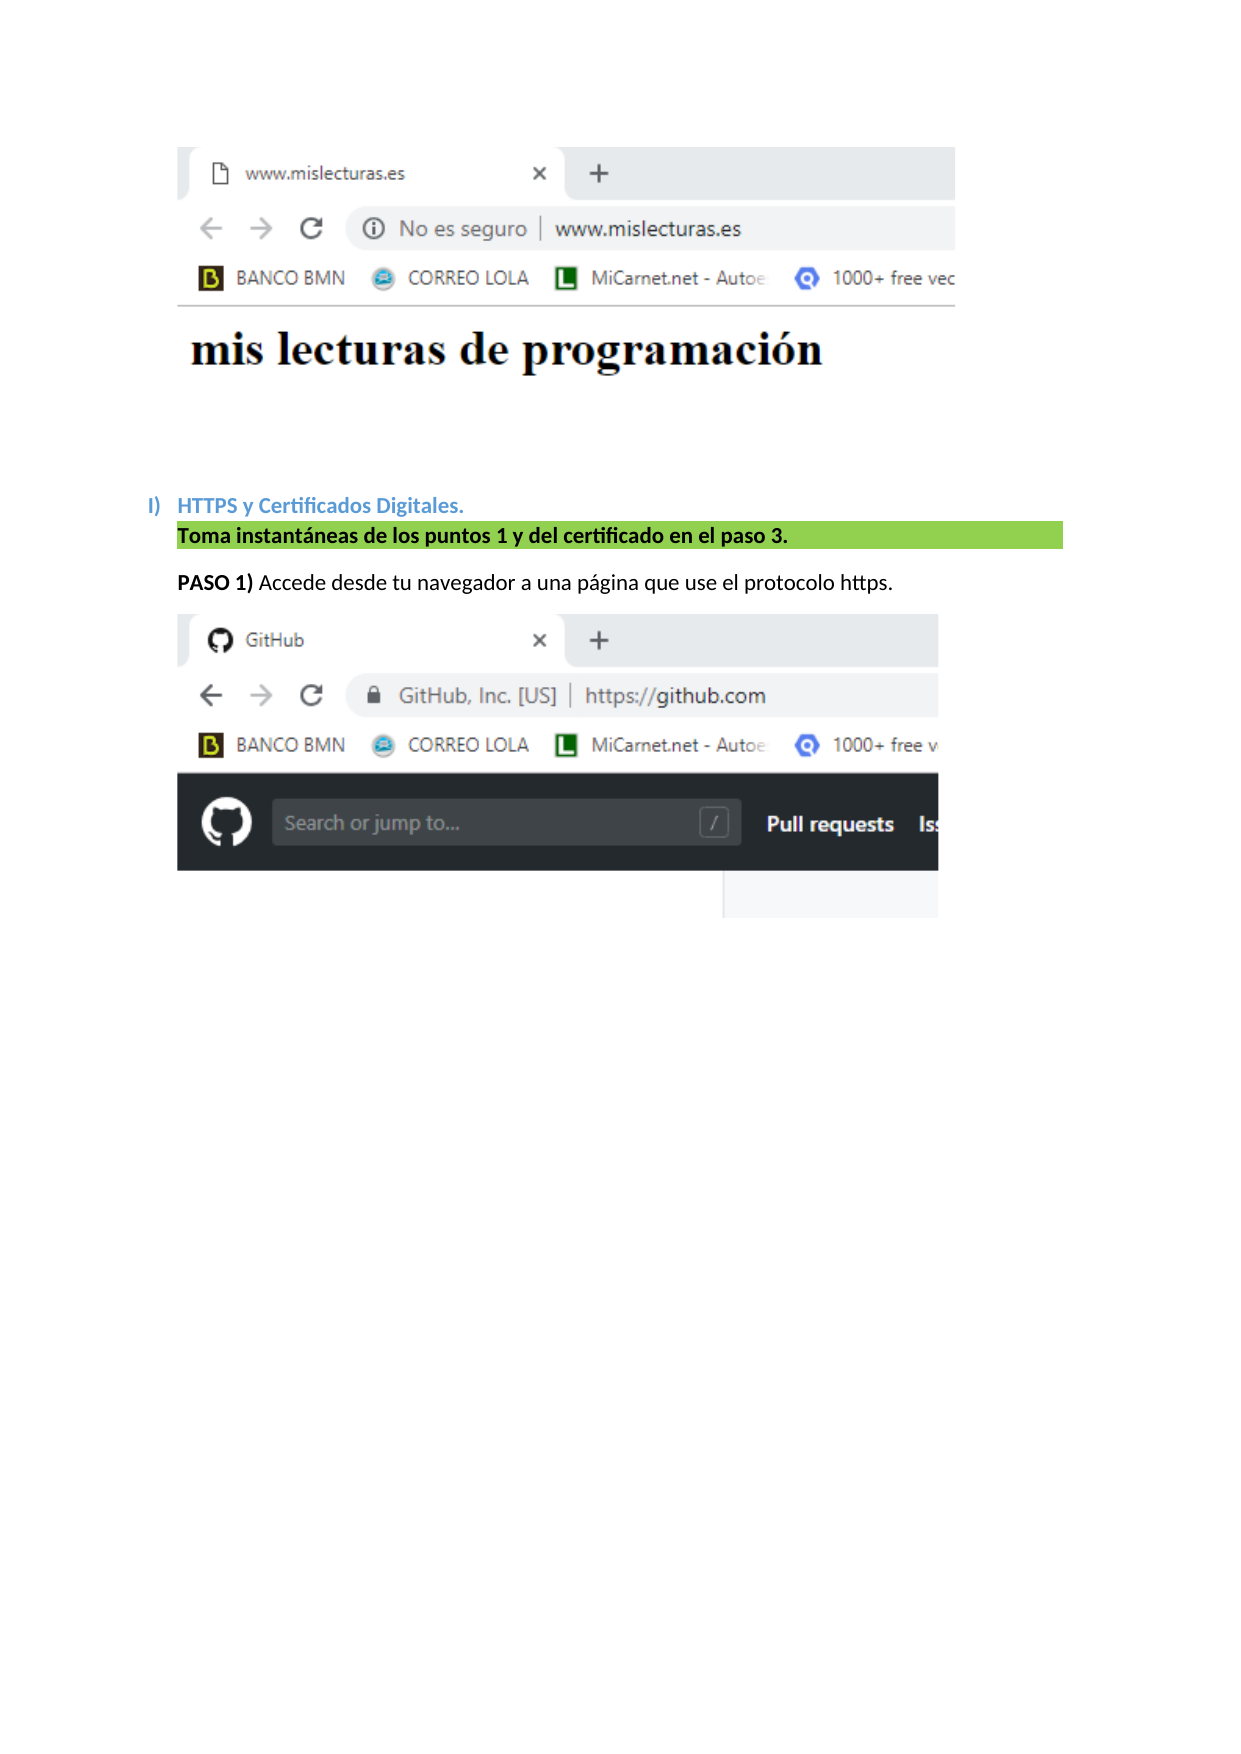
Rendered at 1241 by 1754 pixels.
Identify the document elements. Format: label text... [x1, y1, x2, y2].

list HTTPS y Certificados Digitales. [148, 491, 1063, 519]
text PASO 1) Accede desde tu navegador a una página que use el protocolo https. [177, 568, 1063, 596]
picture [177, 147, 956, 473]
list Toma instantáneas de los puntos 1 y del certificado en el paso 3. [177, 521, 1063, 549]
picture [177, 614, 939, 918]
